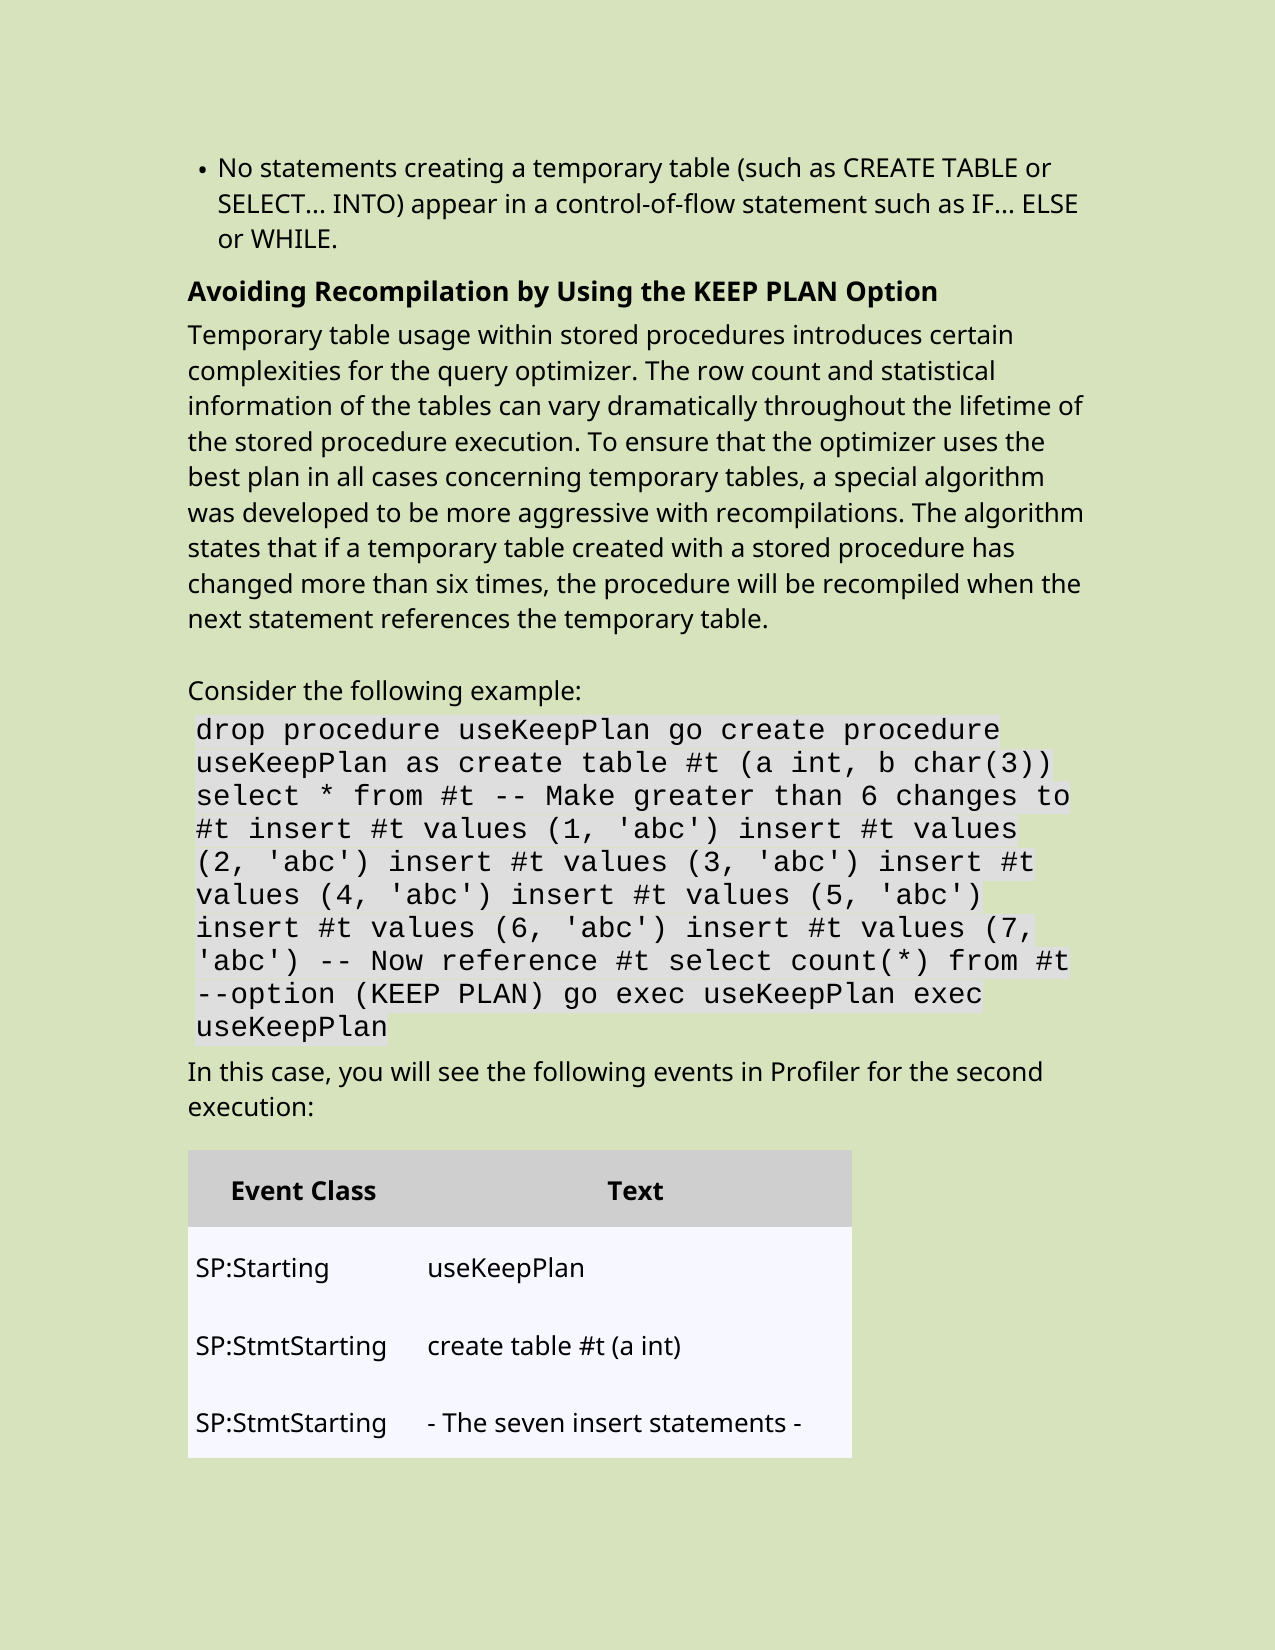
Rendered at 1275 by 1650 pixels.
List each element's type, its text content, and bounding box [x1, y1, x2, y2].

table_cell • [188, 150, 217, 257]
table_cell create table #t (a int) [419, 1304, 852, 1381]
text drop procedure useKeepPlan go create procedure useKeepPlan as create table #t (a int, b char(3)) select * from #t -- Make greater than 6 changes to #t insert #t values (1, 'abc') insert #t values (2, 'abc') insert #t values (3, 'abc') insert #t values (4, 'abc') insert #t values (5, 'abc') insert #t values (6, 'abc') insert #t values (7, 'abc') -- Now reference #t select count(*) from #t --option (KEEP PLAN) go exec useKeepPlan exec useKeepPlan [195, 715, 1080, 1046]
table_cell SP:StmtStarting [188, 1304, 419, 1381]
table_cell - The seven insert statements - [419, 1381, 852, 1458]
table_cell SP:Starting [188, 1227, 419, 1304]
table_header Text [419, 1150, 852, 1227]
table_cell No statements creating a temporary table (such as CREATE TABLE or SELECT... INTO) appear in a control-of-flow statement such as IF... ELSE or WHILE. [217, 150, 1094, 257]
table_header Event Class [188, 1150, 419, 1227]
text Avoiding Recompilation by Using the KEEP PLAN Option [187, 272, 1087, 309]
text Temporary table usage within stored procedures introduces certain complexities for the query optimizer. The row count and statistical information of the tables can vary dramatically throughout the lifetime of the stored procedure execution. To ensure that the optimizer uses the best plan in all cases concerning temporary tables, a special algorithm was developed to be more aggressive with recompilations. The algorithm states that if a temporary table created with a stored procedure has changed more than six times, the procedure will be recompiled when the next statement references the temporary table. Consider the following example: [187, 317, 1087, 708]
table_cell SP:StmtStarting [188, 1381, 419, 1458]
text In this case, you will see the following events in Profiler for the second execution: [187, 1053, 1087, 1124]
table_cell useKeepPlan [419, 1227, 852, 1304]
